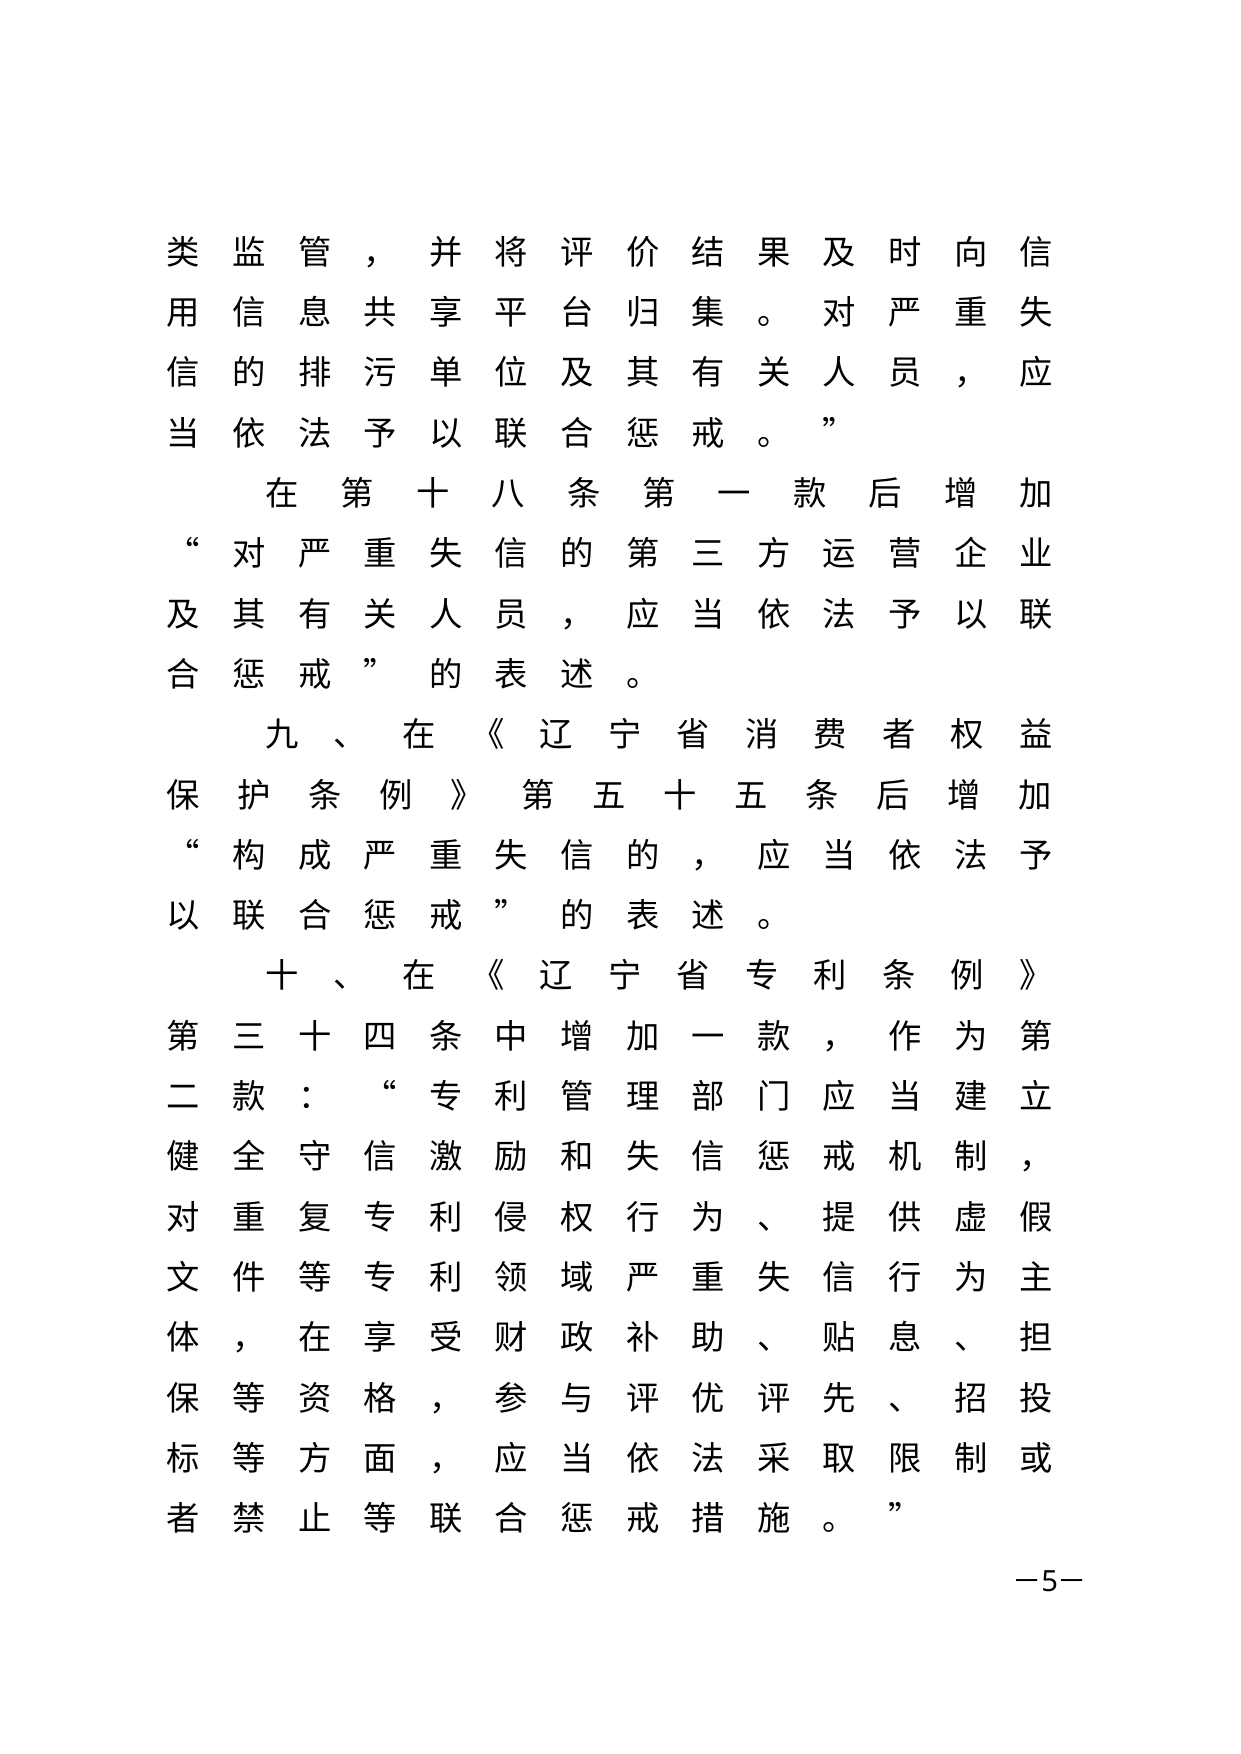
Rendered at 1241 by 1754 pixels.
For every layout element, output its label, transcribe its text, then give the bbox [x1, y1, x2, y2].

list 九、在《辽宁省消费者权益保护条例》第五十五条后增加“构成严重失信的，应当依法予以联合惩戒”的表述。 [167, 702, 1085, 943]
list 八、在《辽宁省水污染防治条例》第十条中增加一款，作为第二款：“省、市、县人民政府及其负有水污染防治监督管理职责的部门应当建立完善排污单位环境信用评价制度，开展分级分类监管，并将评价结果及时向信用信息共享平台归集。对严重失信的排污单位及其有关人员，应当依法予以联合惩戒。” [167, 219, 1085, 461]
list 在第十八条第一款后增加“对严重失信的第三方运营企业及其有关人员，应当依法予以联合惩戒”的表述。 [167, 461, 1085, 702]
list 十、在《辽宁省专利条例》第三十四条中增加一款，作为第二款：“专利管理部门应当建立健全守信激励和失信惩戒机制，对重复专利侵权行为、提供虚假文件等专利领域严重失信行为主体，在享受财政补助、贴息、担保等资格，参与评优评先、招投标等方面，应当依法采取限制或者禁止等联合惩戒措施。” [167, 943, 1085, 1546]
